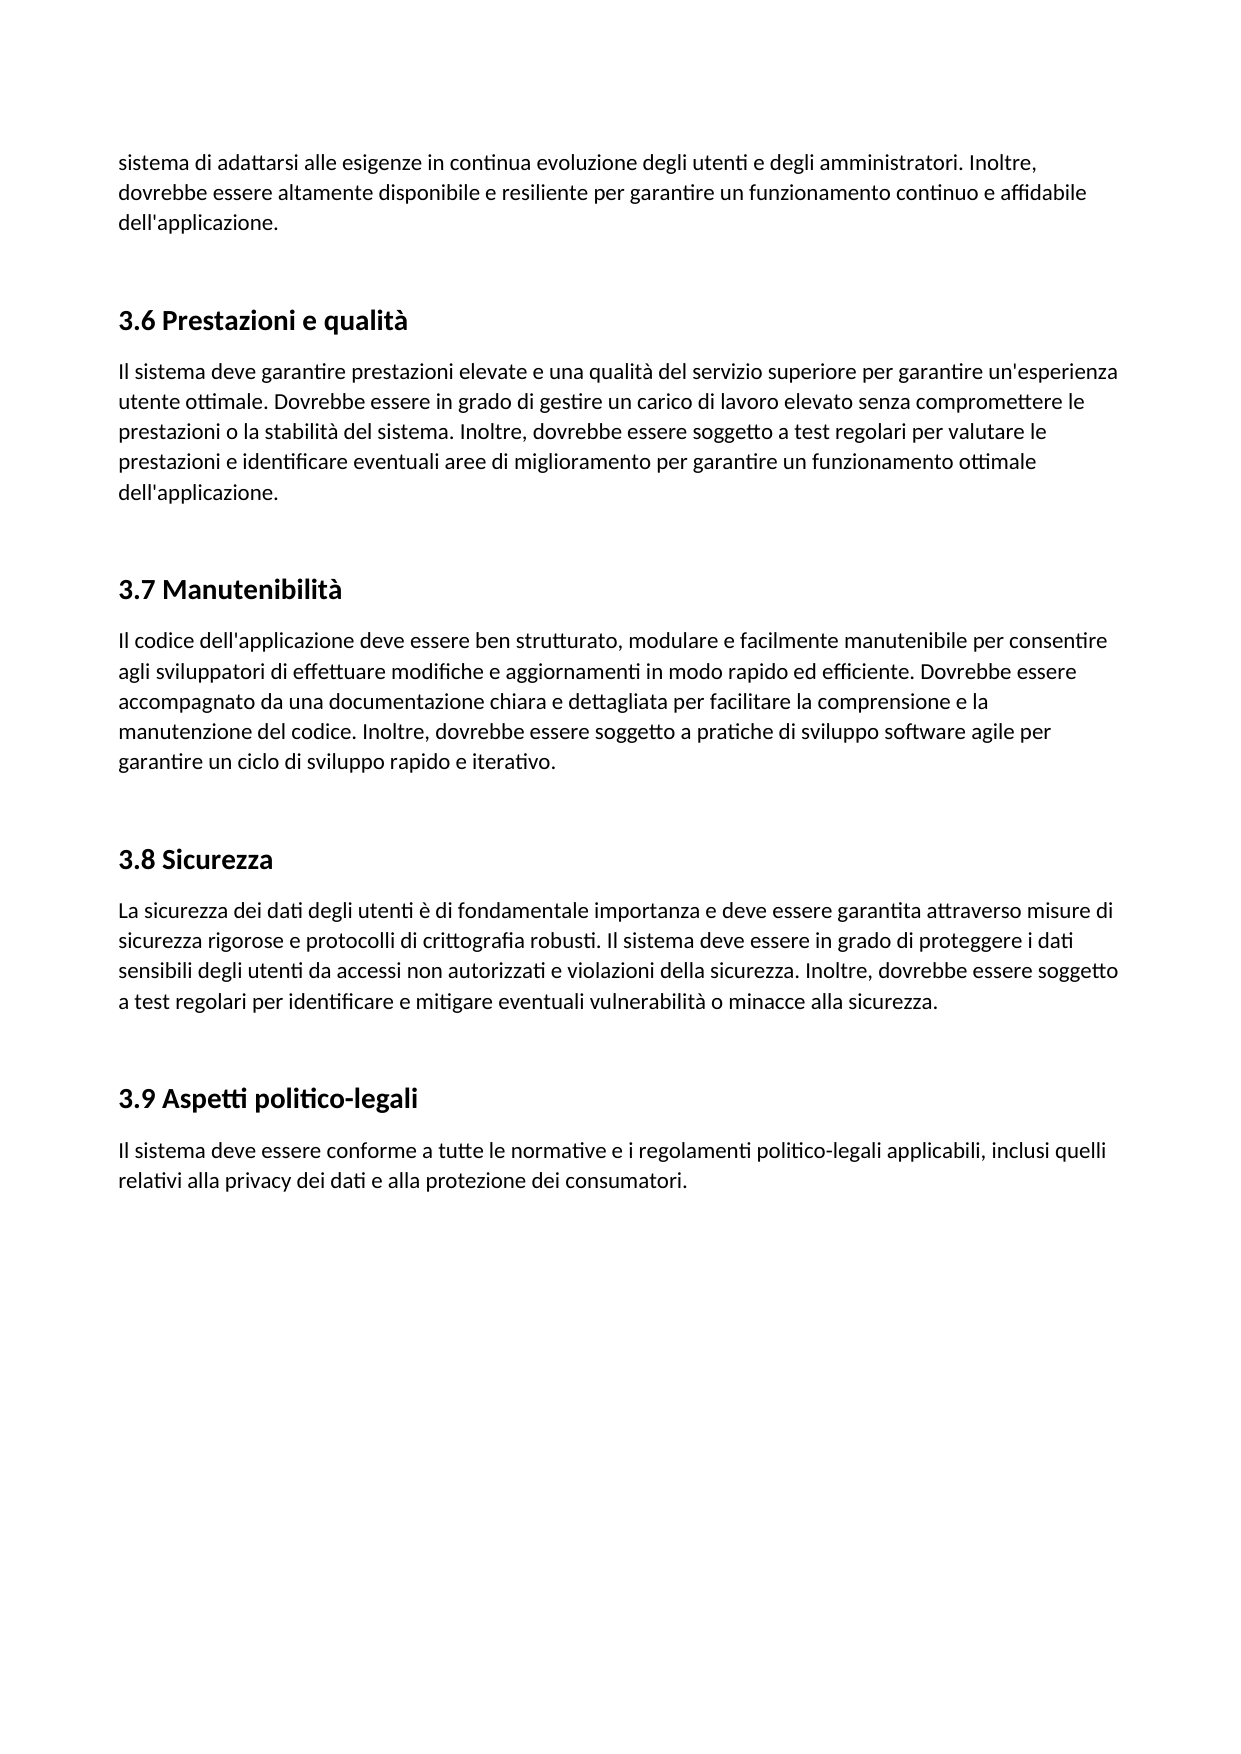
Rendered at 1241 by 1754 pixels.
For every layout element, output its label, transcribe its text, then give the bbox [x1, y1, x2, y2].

text La sicurezza dei dati degli utenti è di fondamentale importanza e deve essere garantita attraverso misure di sicurezza rigorose e protocolli di crittografia robusti. Il sistema deve essere in grado di proteggere i dati sensibili degli utenti da accessi non autorizzati e violazioni della sicurezza. Inoltre, dovrebbe essere soggetto a test regolari per identificare e mitigare eventuali vulnerabilità o minacce alla sicurezza. [118, 896, 1122, 1015]
text Il codice dell'applicazione deve essere ben strutturato, modulare e facilmente manutenibile per consentire agli sviluppatori di effettuare modifiche e aggiornamenti in modo rapido ed efficiente. Dovrebbe essere accompagnato da una documentazione chiara e dettagliata per facilitare la comprensione e la manutenzione del codice. Inoltre, dovrebbe essere soggetto a pratiche di sviluppo software agile per garantire un ciclo di sviluppo rapido e iterativo. [118, 627, 1122, 775]
text 3.7 Manutenibilità [118, 571, 1122, 607]
text 3.8 Sicurezza [118, 841, 1122, 877]
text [118, 148, 1122, 236]
text 3.9 Aspetti politico-legali [118, 1081, 1122, 1116]
text Il sistema deve garantire prestazioni elevate e una qualità del servizio superiore per garantire un'esperienza utente ottimale. Dovrebbe essere in grado di gestire un carico di lavoro elevato senza compromettere le prestazioni o la stabilità del sistema. Inoltre, dovrebbe essere soggetto a test regolari per valutare le prestazioni e identificare eventuali aree di miglioramento per garantire un funzionamento ottimale dell'applicazione. [118, 357, 1122, 506]
text Il sistema deve essere conforme a tutte le normative e i regolamenti politico-legali applicabili, inclusi quelli relativi alla privacy dei dati e alla protezione dei consumatori. [118, 1136, 1122, 1194]
text 3.6 Prestazioni e qualità [118, 302, 1122, 337]
